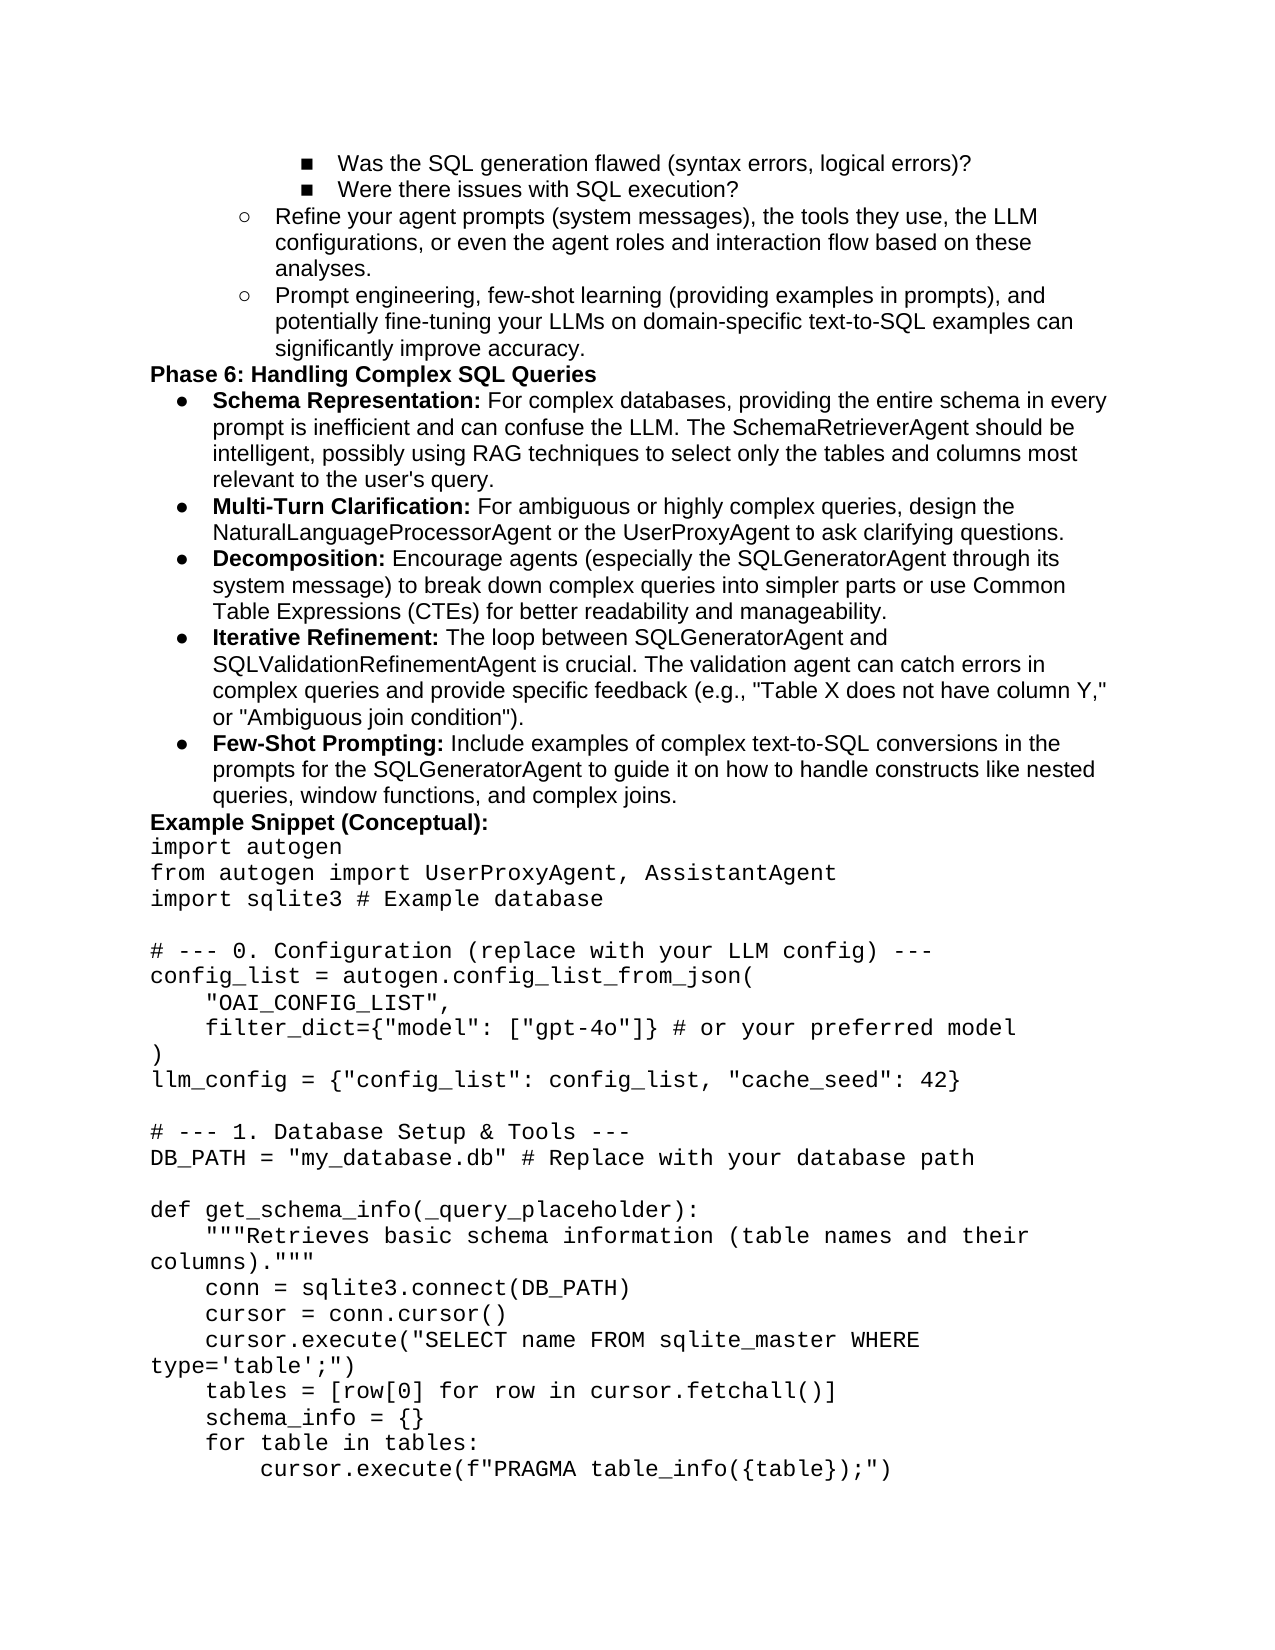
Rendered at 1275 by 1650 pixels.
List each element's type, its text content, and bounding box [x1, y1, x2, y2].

list Multi-Turn Clarification: For ambiguous or highly complex queries, design the NaturalLanguageProcessorAgent or the UserProxyAgent to ask clarifying questions. [175, 493, 1125, 545]
list Refine your agent prompts (system messages), the tools they use, the LLM configurations, or even the agent roles and interaction flow based on these analyses. [237, 203, 1125, 282]
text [150, 835, 1125, 1484]
list Prompt engineering, few-shot learning (providing examples in prompts), and potentially fine-tuning your LLMs on domain-specific text-to-SQL examples can significantly improve accuracy. [237, 282, 1125, 361]
list Was the SQL generation flawed (syntax errors, logical errors)? [300, 150, 1125, 176]
list Were there issues with SQL execution? [300, 176, 1125, 203]
text Phase 6: Handling Complex SQL Queries [150, 361, 1125, 387]
list Few-Shot Prompting: Include examples of complex text-to-SQL conversions in the prompts for the SQLGeneratorAgent to guide it on how to handle constructs like nested queries, window functions, and complex joins. [175, 730, 1125, 809]
list Iterative Refinement: The loop between SQLGeneratorAgent and SQLValidationRefinementAgent is crucial. The validation agent can catch errors in complex queries and provide specific feedback (e.g., "Table X does not have column Y," or "Ambiguous join condition"). [175, 624, 1125, 730]
list Schema Representation: For complex databases, providing the entire schema in every prompt is inefficient and can confuse the LLM. The SchemaRetrieverAgent should be intelligent, possibly using RAG techniques to select only the tables and columns most relevant to the user's query. [175, 387, 1125, 493]
list Decomposition: Encourage agents (especially the SQLGeneratorAgent through its system message) to break down complex queries into simpler parts or use Common Table Expressions (CTEs) for better readability and manageability. [175, 545, 1125, 624]
text Example Snippet (Conceptual): [150, 809, 1125, 835]
